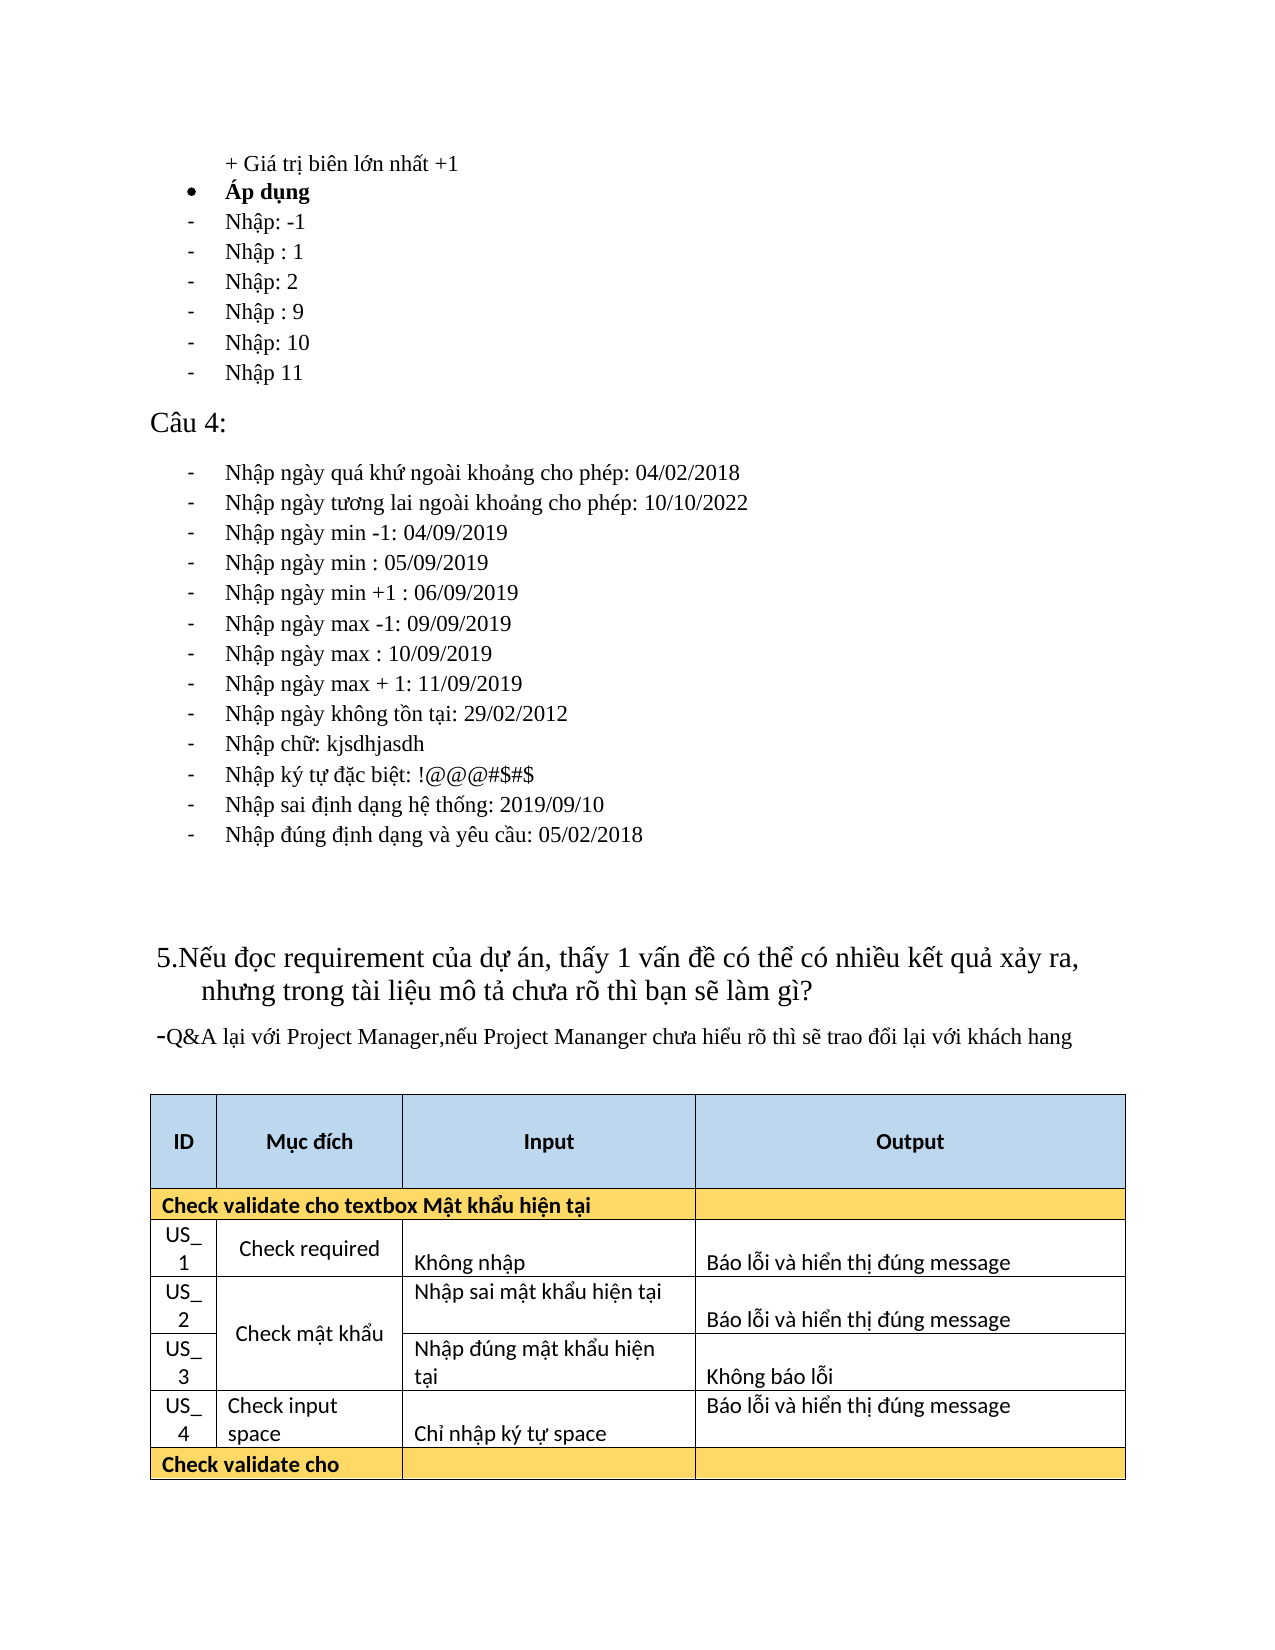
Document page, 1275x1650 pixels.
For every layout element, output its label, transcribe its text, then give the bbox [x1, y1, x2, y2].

list Nhập ngày min : 05/09/2019 [187, 548, 1125, 576]
table_header ID [151, 1095, 216, 1188]
table_cell Check required [217, 1220, 402, 1276]
table_cell Chỉ nhập ký tự space [403, 1391, 695, 1447]
text Câu 4: [150, 405, 1125, 438]
table_header Mục đích [217, 1095, 402, 1188]
table_cell US_3 [151, 1334, 216, 1390]
list Nhập: 10 [187, 328, 1125, 356]
list Nhập đúng định dạng và yêu cầu: 05/02/2018 [187, 820, 1125, 848]
list Nhập ký tự đặc biệt: !@@@#$#$ [187, 760, 1125, 788]
table_cell Check validate cho textbox Mật khẩu hiện tại [151, 1189, 695, 1219]
table_cell US_1 [151, 1220, 216, 1276]
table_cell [151, 1448, 402, 1478]
table_cell Báo lỗi và hiển thị đúng message [696, 1277, 1125, 1333]
list Nhập ngày max -1: 09/09/2019 [187, 609, 1125, 637]
list Nhập ngày min -1: 04/09/2019 [187, 518, 1125, 546]
text 5.Nếu đọc requirement của dự án, thấy 1 vấn đề có thể có nhiều kết quả xảy ra, nhưng trong tài liệu mô tả chưa rõ thì bạn sẽ làm gì? [156, 940, 1125, 1007]
list Nhập ngày quá khứ ngoài khoảng cho phép: 04/02/2018 [187, 458, 1125, 486]
text -Q&A lại với Project Manager,nếu Project Mananger chưa hiểu rõ thì sẽ trao đổi lại với khách hang [156, 1017, 1125, 1050]
table_cell Nhập sai mật khẩu hiện tại [403, 1277, 695, 1333]
table_cell Check mật khẩu [217, 1277, 402, 1390]
table_header Output [696, 1095, 1125, 1188]
table_cell [403, 1448, 695, 1478]
list Nhập: 2 [187, 267, 1125, 295]
table_header Input [403, 1095, 695, 1188]
list Nhập ngày min +1 : 06/09/2019 [187, 578, 1125, 606]
list Nhập : 9 [187, 297, 1125, 326]
table_cell Nhập đúng mật khẩu hiện tại [403, 1334, 695, 1390]
list Nhập sai định dạng hệ thống: 2019/09/10 [187, 790, 1125, 818]
table_cell [696, 1448, 1125, 1478]
list Nhập ngày tương lai ngoài khoảng cho phép: 10/10/2022 [187, 488, 1125, 516]
list Áp dụng [187, 178, 1125, 205]
table_cell Báo lỗi và hiển thị đúng message [696, 1391, 1125, 1447]
table_cell Báo lỗi và hiển thị đúng message [696, 1220, 1125, 1276]
table_cell Không báo lỗi [696, 1334, 1125, 1390]
list Nhập 11 [187, 358, 1125, 386]
table_cell [696, 1189, 1125, 1219]
table_cell Không nhập [403, 1220, 695, 1276]
list Nhập ngày không tồn tại: 29/02/2012 [187, 699, 1125, 727]
table_cell US_2 [151, 1277, 216, 1333]
list Nhập : 1 [187, 237, 1125, 265]
table_cell Check input space [217, 1391, 402, 1447]
table_cell US_4 [151, 1391, 216, 1447]
list Nhập chữ: kjsdhjasdh [187, 729, 1125, 757]
list Nhập: -1 [187, 207, 1125, 235]
list Nhập ngày max + 1: 11/09/2019 [187, 669, 1125, 697]
list + Giá trị biên lớn nhất +1 [225, 150, 1125, 176]
list Nhập ngày max : 10/09/2019 [187, 639, 1125, 667]
